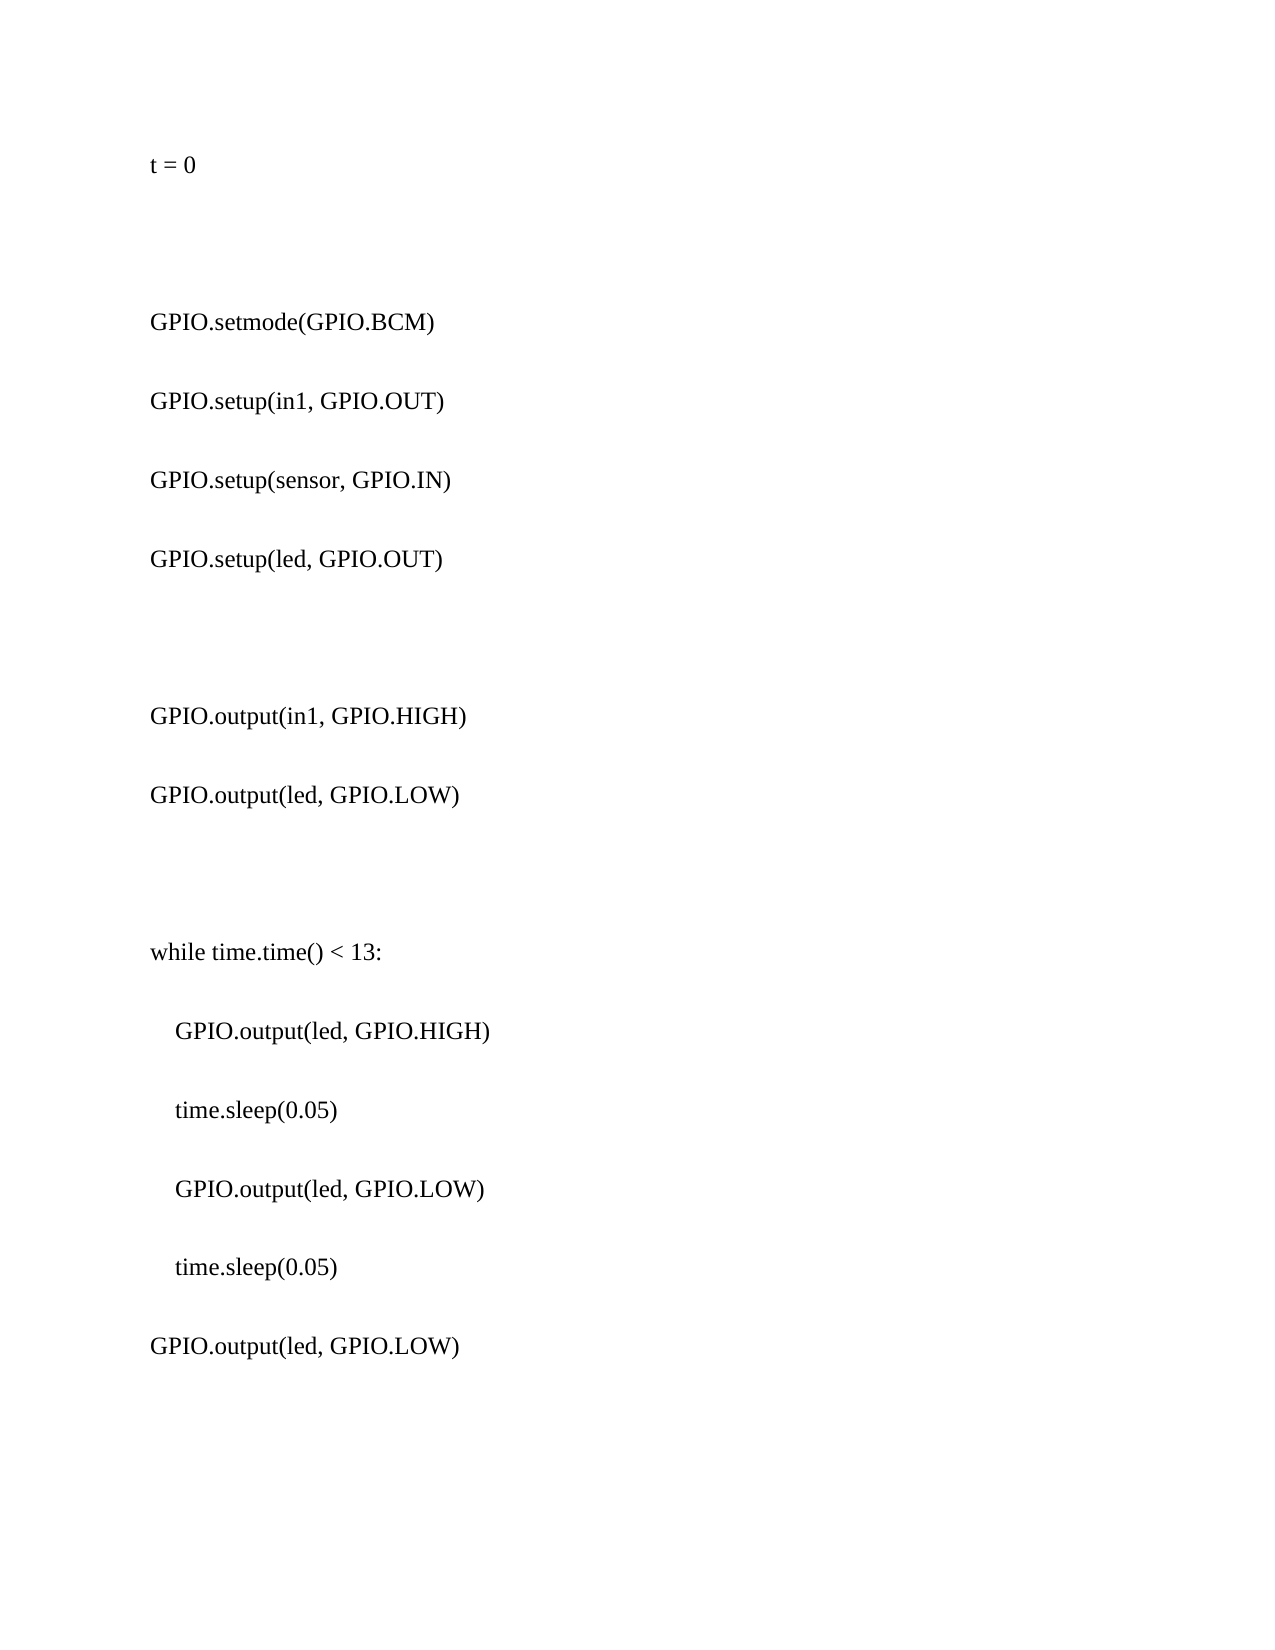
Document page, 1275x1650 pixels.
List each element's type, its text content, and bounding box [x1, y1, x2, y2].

text GPIO.setup(sensor, GPIO.IN) [150, 465, 1125, 494]
text GPIO.output(led, GPIO.LOW) [150, 780, 1125, 809]
text GPIO.setup(led, GPIO.OUT) [150, 544, 1125, 572]
text GPIO.setmode(GPIO.BCM) [150, 307, 1125, 336]
text GPIO.output(led, GPIO.LOW) [150, 1174, 1125, 1202]
text GPIO.output(in1, GPIO.HIGH) [150, 701, 1125, 730]
text while time.time() < 13: [150, 937, 1125, 966]
text GPIO.output(led, GPIO.HIGH) [150, 1016, 1125, 1045]
text time.sleep(0.05) [150, 1252, 1125, 1281]
text time.sleep(0.05) [150, 1095, 1125, 1124]
text t = 0 [150, 150, 1125, 179]
text GPIO.setup(in1, GPIO.OUT) [150, 386, 1125, 415]
text GPIO.output(led, GPIO.LOW) [150, 1331, 1125, 1360]
